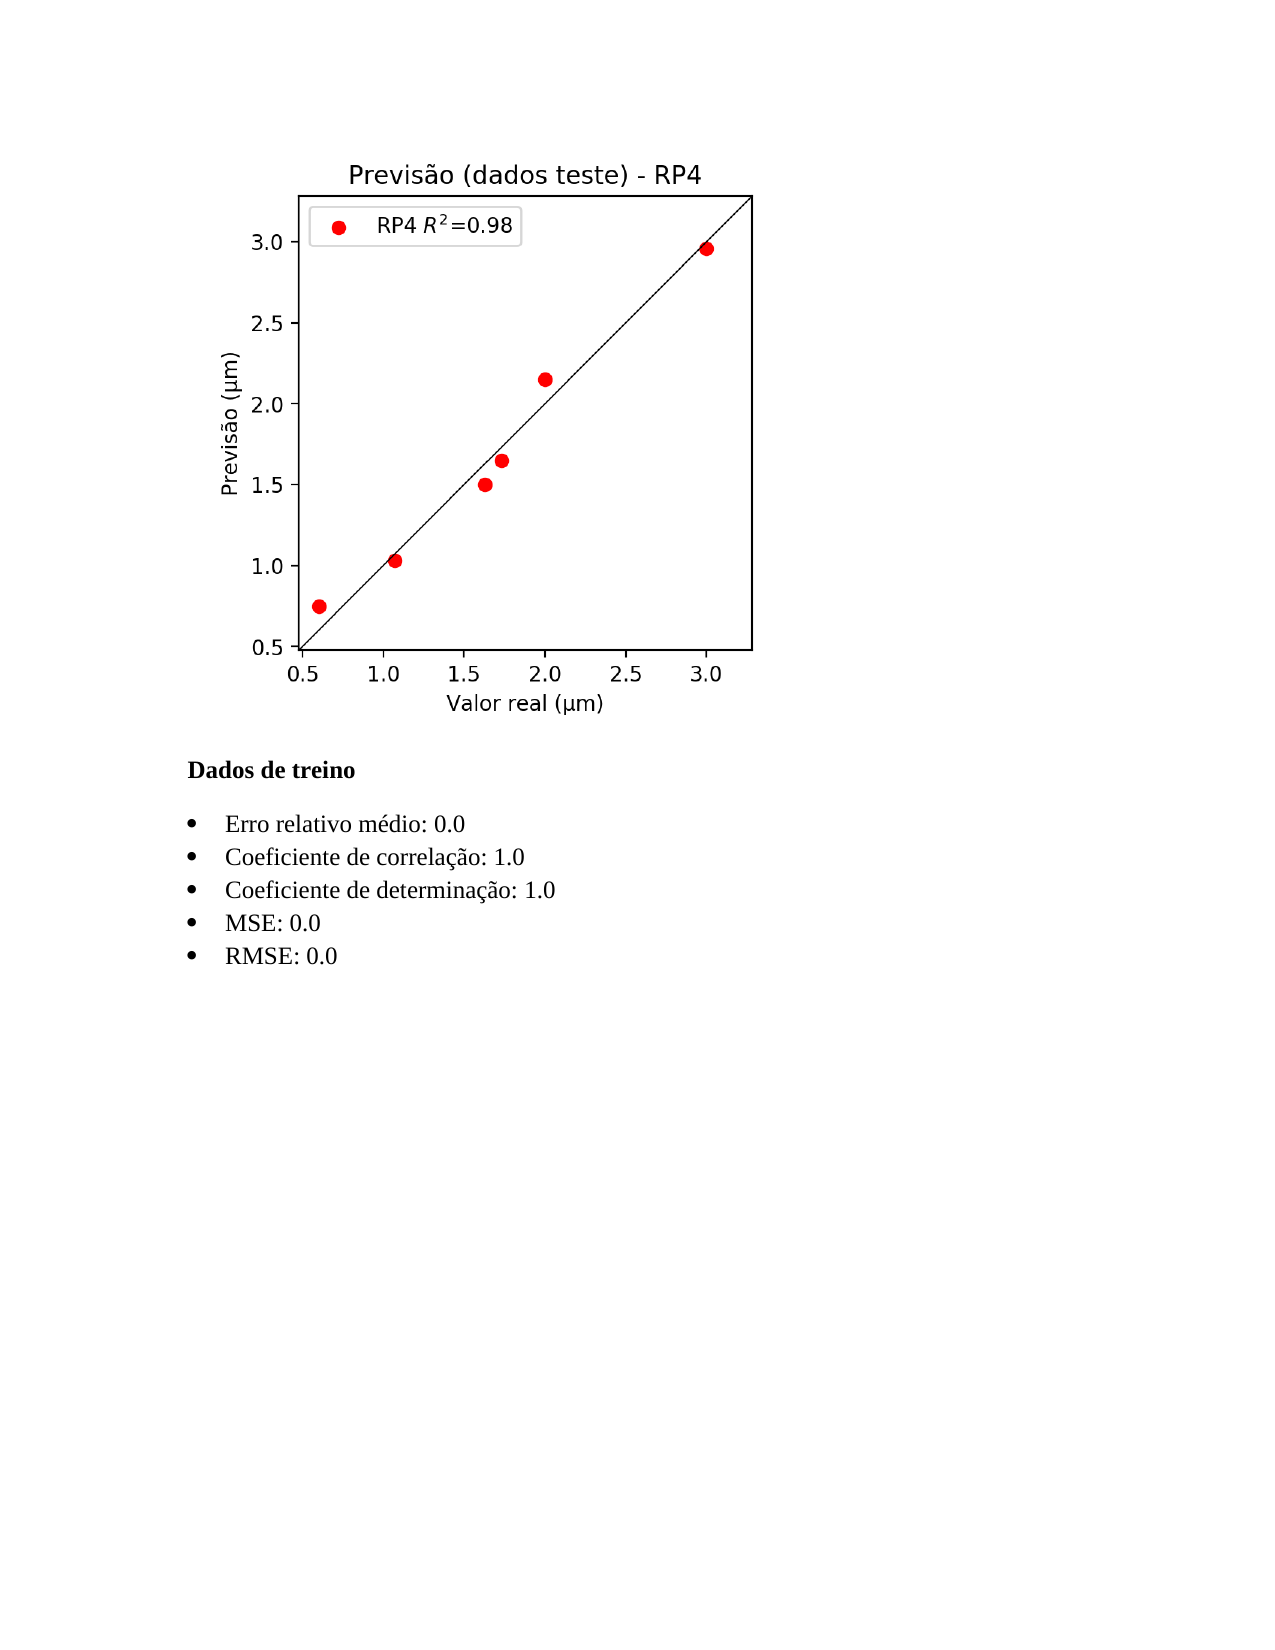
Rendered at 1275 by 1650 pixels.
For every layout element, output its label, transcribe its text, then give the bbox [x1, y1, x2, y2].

list RMSE: 0.0 [187, 941, 1087, 969]
list Coeficiente de correlação: 1.0 [187, 842, 1087, 871]
text Dados de treino [187, 755, 1087, 784]
picture [206, 150, 766, 730]
list Coeficiente de determinação: 1.0 [187, 875, 1087, 903]
list MSE: 0.0 [187, 908, 1087, 937]
list Erro relativo médio: 0.0 [187, 809, 1087, 837]
